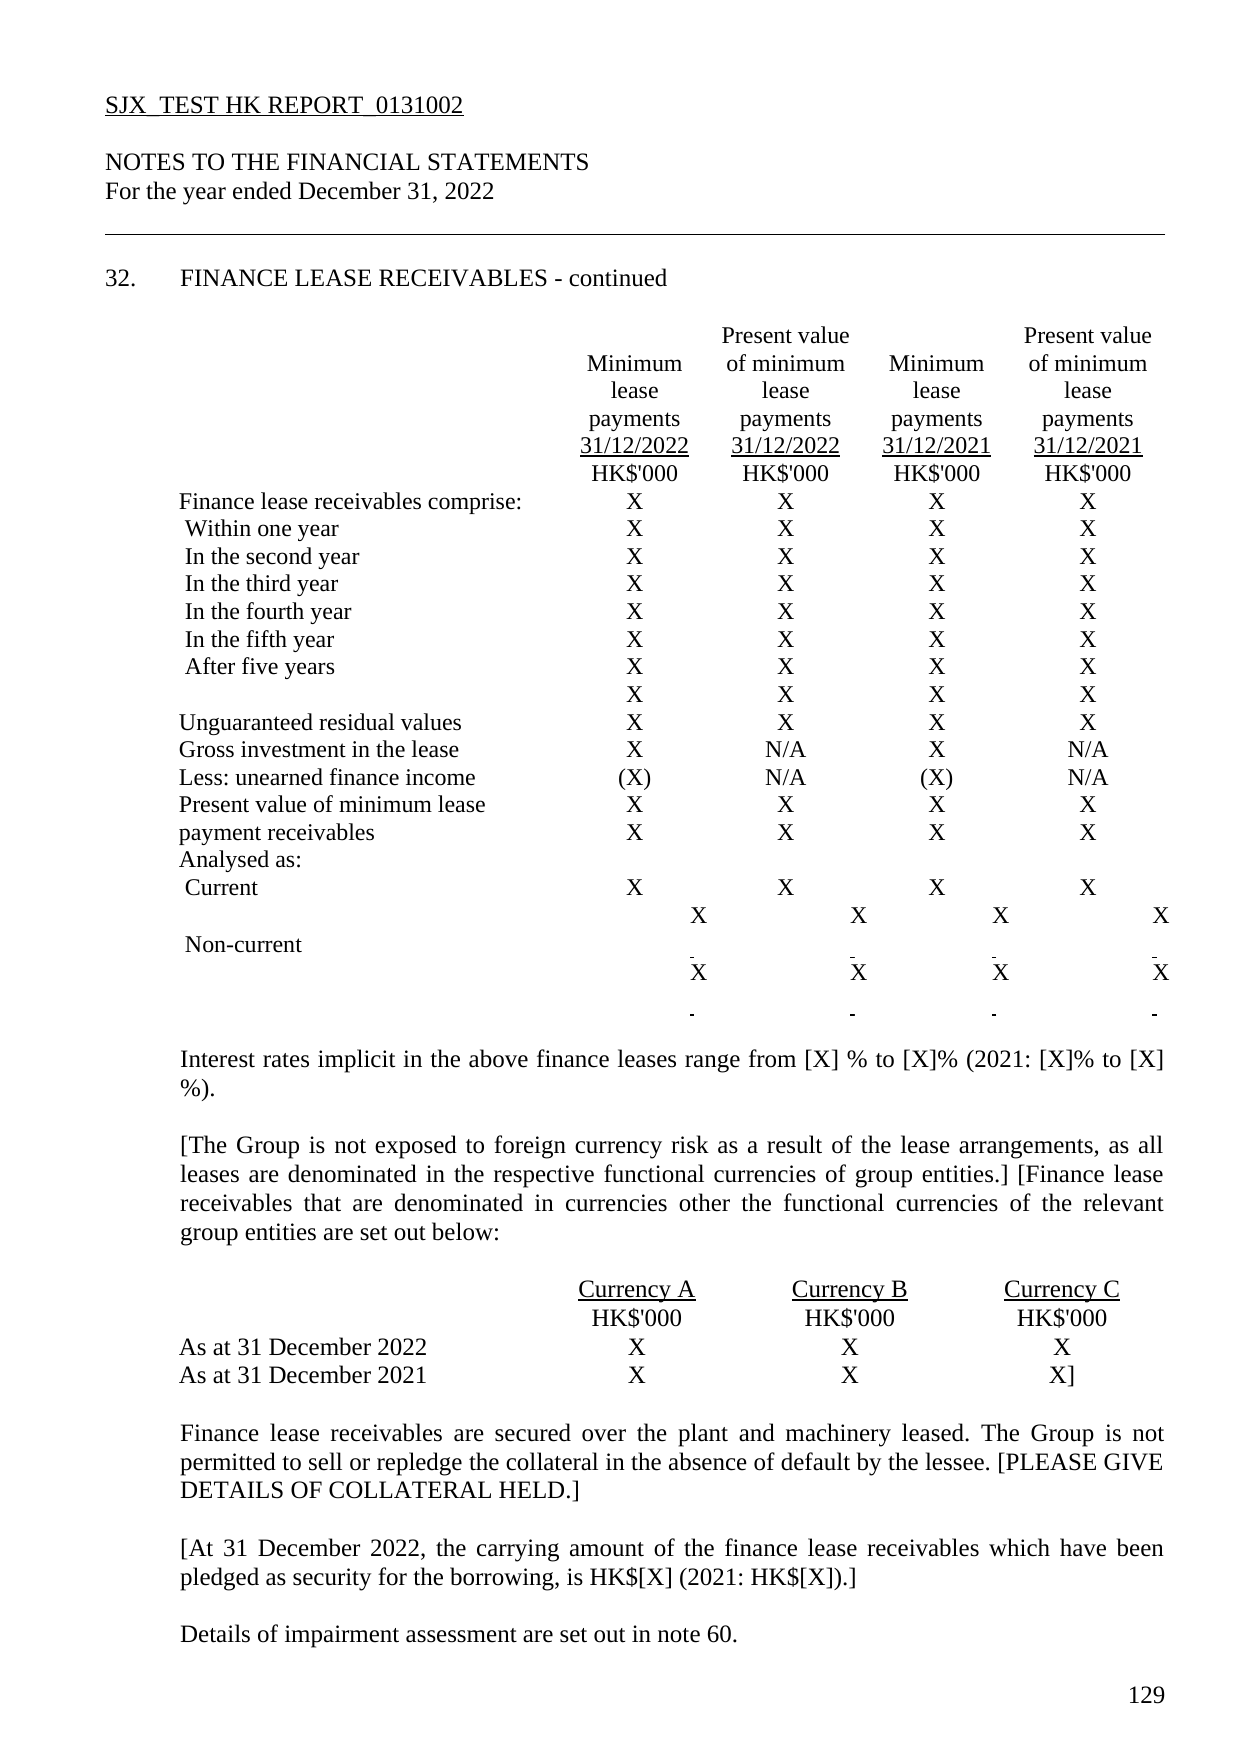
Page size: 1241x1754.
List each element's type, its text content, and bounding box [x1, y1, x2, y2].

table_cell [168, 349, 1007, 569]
text Interest rates implicit in the above finance leases range from [X] % to [X]% (2021: [X]% to [X]%). [180, 1044, 1165, 1102]
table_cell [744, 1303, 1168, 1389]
text Details of impairment assessment are set out in note 60. [180, 1619, 1165, 1648]
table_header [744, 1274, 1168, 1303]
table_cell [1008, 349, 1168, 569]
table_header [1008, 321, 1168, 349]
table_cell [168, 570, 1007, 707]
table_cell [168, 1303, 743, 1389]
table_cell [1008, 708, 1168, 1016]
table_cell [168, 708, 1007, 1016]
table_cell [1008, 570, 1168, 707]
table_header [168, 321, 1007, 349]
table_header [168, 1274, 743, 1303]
text Finance lease receivables are secured over the plant and machinery leased. The Group is not permitted to sell or repledge the collateral in the absence of default by the lessee. [PLEASE GIVE DETAILS OF COLLATERAL HELD.] [180, 1418, 1165, 1504]
text [At 31 December 2022, the carrying amount of the finance lease receivables which have been pledged as security for the borrowing, is HK$[X] (2021: HK$[X]).] [180, 1533, 1165, 1591]
text 32. FINANCE LEASE RECEIVABLES - continued [105, 263, 1165, 292]
text [The Group is not exposed to foreign currency risk as a result of the lease arrangements, as all leases are denominated in the respective functional currencies of group entities.] [Finance lease receivables that are denominated in currencies other the functional currencies of the relevant group entities are set out below: [180, 1131, 1165, 1246]
